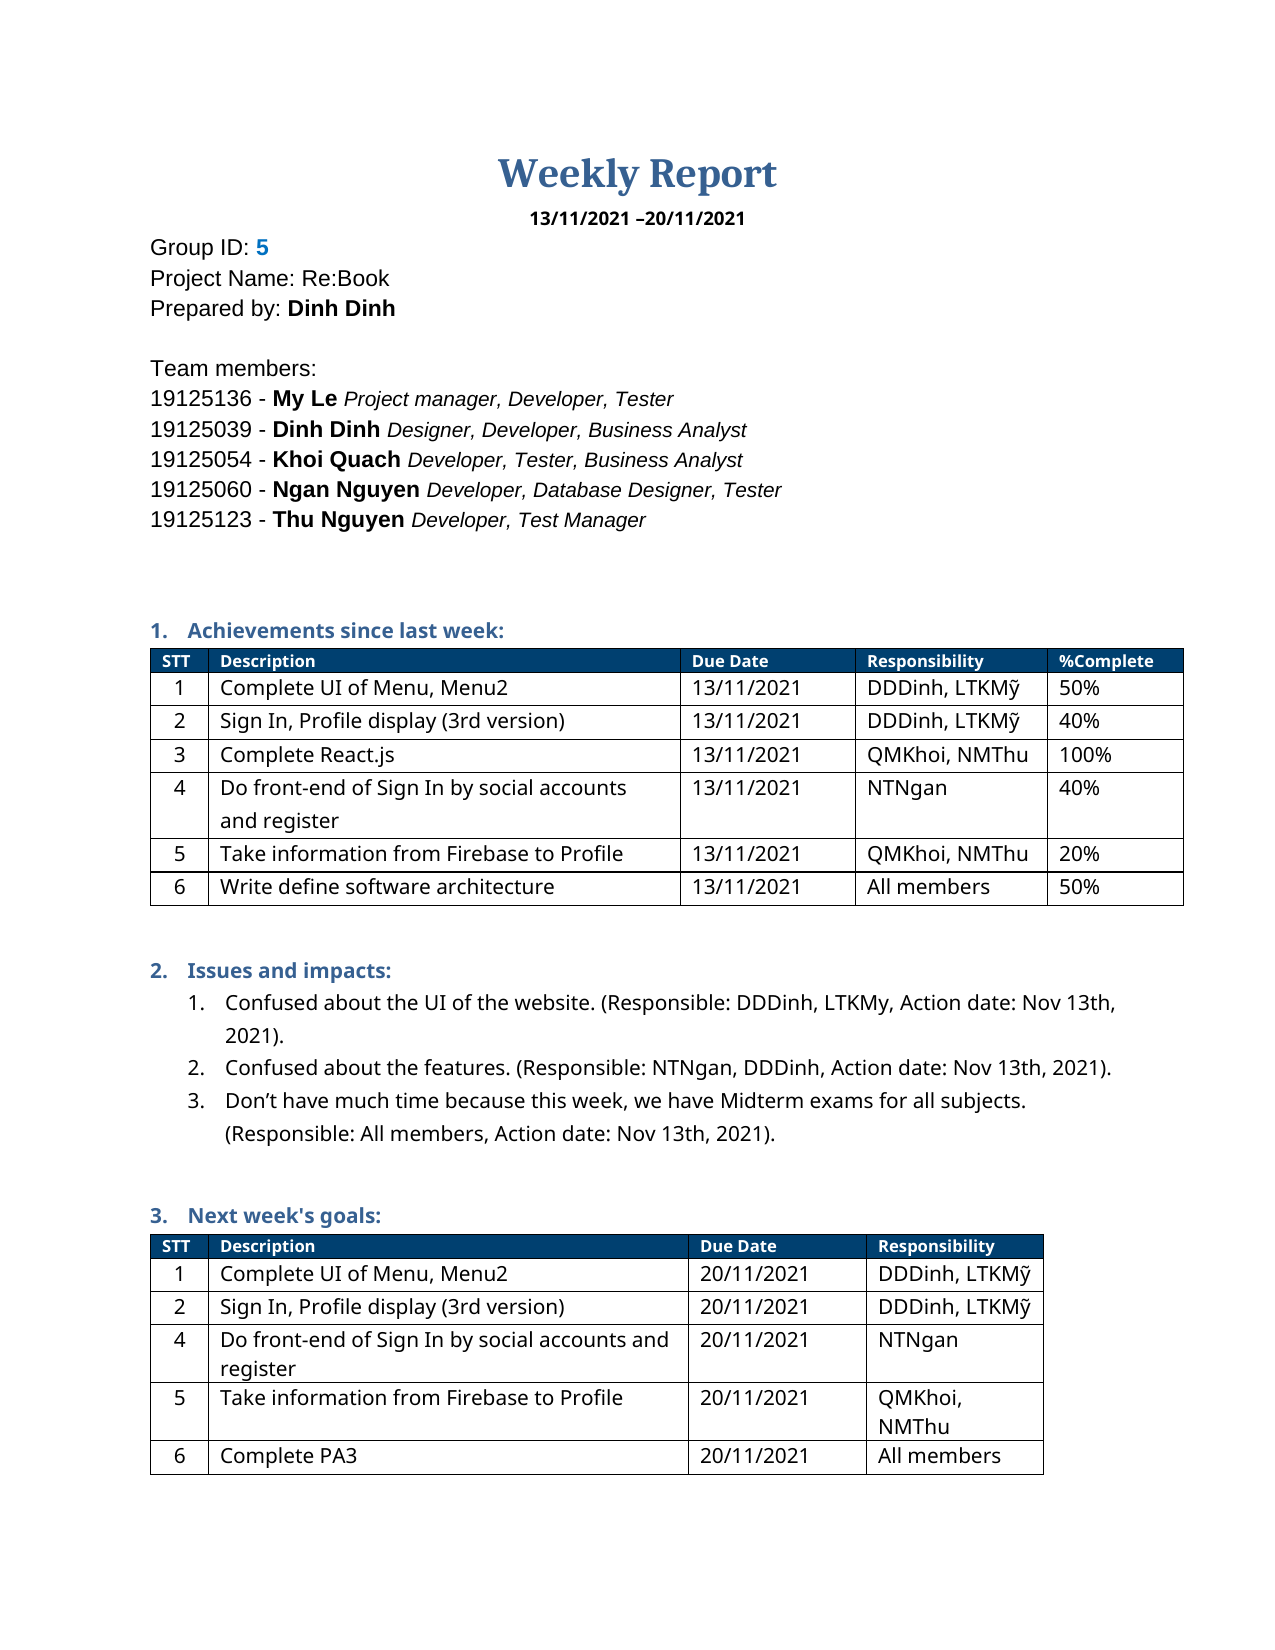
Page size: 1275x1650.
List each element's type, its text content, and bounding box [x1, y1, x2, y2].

table_header STT [151, 649, 208, 672]
table_cell 6 [151, 873, 208, 905]
text Weekly Report [150, 150, 1125, 198]
table_cell All members [867, 1441, 1043, 1473]
table_cell 20/11/2021 [689, 1292, 866, 1324]
table_cell 1 [151, 1259, 208, 1291]
table_cell 5 [151, 1383, 208, 1440]
list Confused about the UI of the website. (Responsible: DDDinh, LTKMy, Action date: Nov 13th, 2021). [187, 988, 1125, 1049]
table_header Responsibility [867, 1235, 1043, 1258]
table_header %Complete [1048, 649, 1183, 672]
table_cell 13/11/2021 [681, 706, 855, 739]
text Group ID: 5 [150, 234, 1125, 261]
table_cell All members [856, 873, 1047, 905]
subtitle Issues and impacts: [150, 956, 1125, 984]
table_cell 1 [151, 673, 208, 705]
list Confused about the features. (Responsible: NTNgan, DDDinh, Action date: Nov 13th, 2021). [187, 1053, 1125, 1082]
table_cell 2 [151, 1292, 208, 1324]
subtitle Next week's goals: [150, 1201, 1125, 1230]
table_cell 20/11/2021 [689, 1383, 866, 1440]
table_header STT [151, 1235, 208, 1258]
table_cell DDDinh, LTKMỹ [856, 706, 1047, 739]
table_cell 13/11/2021 [681, 773, 855, 838]
table_header Description [209, 1235, 688, 1258]
table_cell Complete React.js [209, 740, 680, 772]
table_header Due Date [681, 649, 855, 672]
table_cell 40% [1048, 773, 1183, 838]
table_cell DDDinh, LTKMỹ [867, 1292, 1043, 1324]
table_cell 20/11/2021 [689, 1441, 866, 1473]
table_cell 20% [1048, 839, 1183, 871]
table_cell Do front-end of Sign In by social accounts and register [209, 1325, 688, 1382]
table_cell 13/11/2021 [681, 839, 855, 871]
text Team members: [150, 355, 1125, 382]
table_cell 50% [1048, 673, 1183, 705]
table_cell 5 [151, 839, 208, 871]
table_cell 13/11/2021 [681, 873, 855, 905]
text 13/11/2021 –20/11/2021 [150, 205, 1125, 231]
table_cell Complete UI of Menu, Menu2 [209, 673, 680, 705]
table_cell Sign In, Profile display (3rd version) [209, 706, 680, 739]
table_cell QMKhoi, NMThu [867, 1383, 1043, 1440]
table_cell 40% [1048, 706, 1183, 739]
text Project Name: Re:Book [150, 264, 1125, 291]
table_cell 6 [151, 1441, 208, 1473]
table_cell 50% [1048, 873, 1183, 905]
table_cell 100% [1048, 740, 1183, 772]
table_cell 4 [151, 1325, 208, 1382]
table_header Responsibility [856, 649, 1047, 672]
table_cell NTNgan [867, 1325, 1043, 1382]
text 19125136 - My Le Project manager, Developer, Tester 19125039 - Dinh Dinh Designer, Developer, Business Analyst 19125054 - Khoi Quach Developer, Tester, Business Analyst 19125060 - Ngan Nguyen Developer, Database Designer, Tester [150, 385, 1125, 502]
table_cell 4 [151, 773, 208, 838]
table_cell DDDinh, LTKMỹ [867, 1259, 1043, 1291]
table_cell DDDinh, LTKMỹ [856, 673, 1047, 705]
table_cell Take information from Firebase to Profile [209, 1383, 688, 1440]
table_cell QMKhoi, NMThu [856, 839, 1047, 871]
table_cell 20/11/2021 [689, 1259, 866, 1291]
table_cell 20/11/2021 [689, 1325, 866, 1382]
table_header Due Date [689, 1235, 866, 1258]
text Prepared by: Dinh Dinh [150, 295, 1125, 321]
table_cell 2 [151, 706, 208, 739]
table_cell Do front-end of Sign In by social accounts and register [209, 773, 680, 838]
table_cell Complete UI of Menu, Menu2 [209, 1259, 688, 1291]
table_cell Take information from Firebase to Profile [209, 839, 680, 871]
table_cell NTNgan [856, 773, 1047, 838]
table_cell Complete PA3 [209, 1441, 688, 1473]
table_cell 3 [151, 740, 208, 772]
text 19125123 - Thu Nguyen Developer, Test Manager [150, 506, 1125, 533]
table_cell 13/11/2021 [681, 740, 855, 772]
table_header Description [209, 649, 680, 672]
subtitle Achievements since last week: [150, 616, 1125, 644]
table_cell 13/11/2021 [681, 673, 855, 705]
list Don’t have much time because this week, we have Midterm exams for all subjects. (Responsible: All members, Action date: Nov 13th, 2021). [187, 1086, 1125, 1147]
table_cell QMKhoi, NMThu [856, 740, 1047, 772]
table_cell Write define software architecture [209, 873, 680, 905]
table_cell Sign In, Profile display (3rd version) [209, 1292, 688, 1324]
